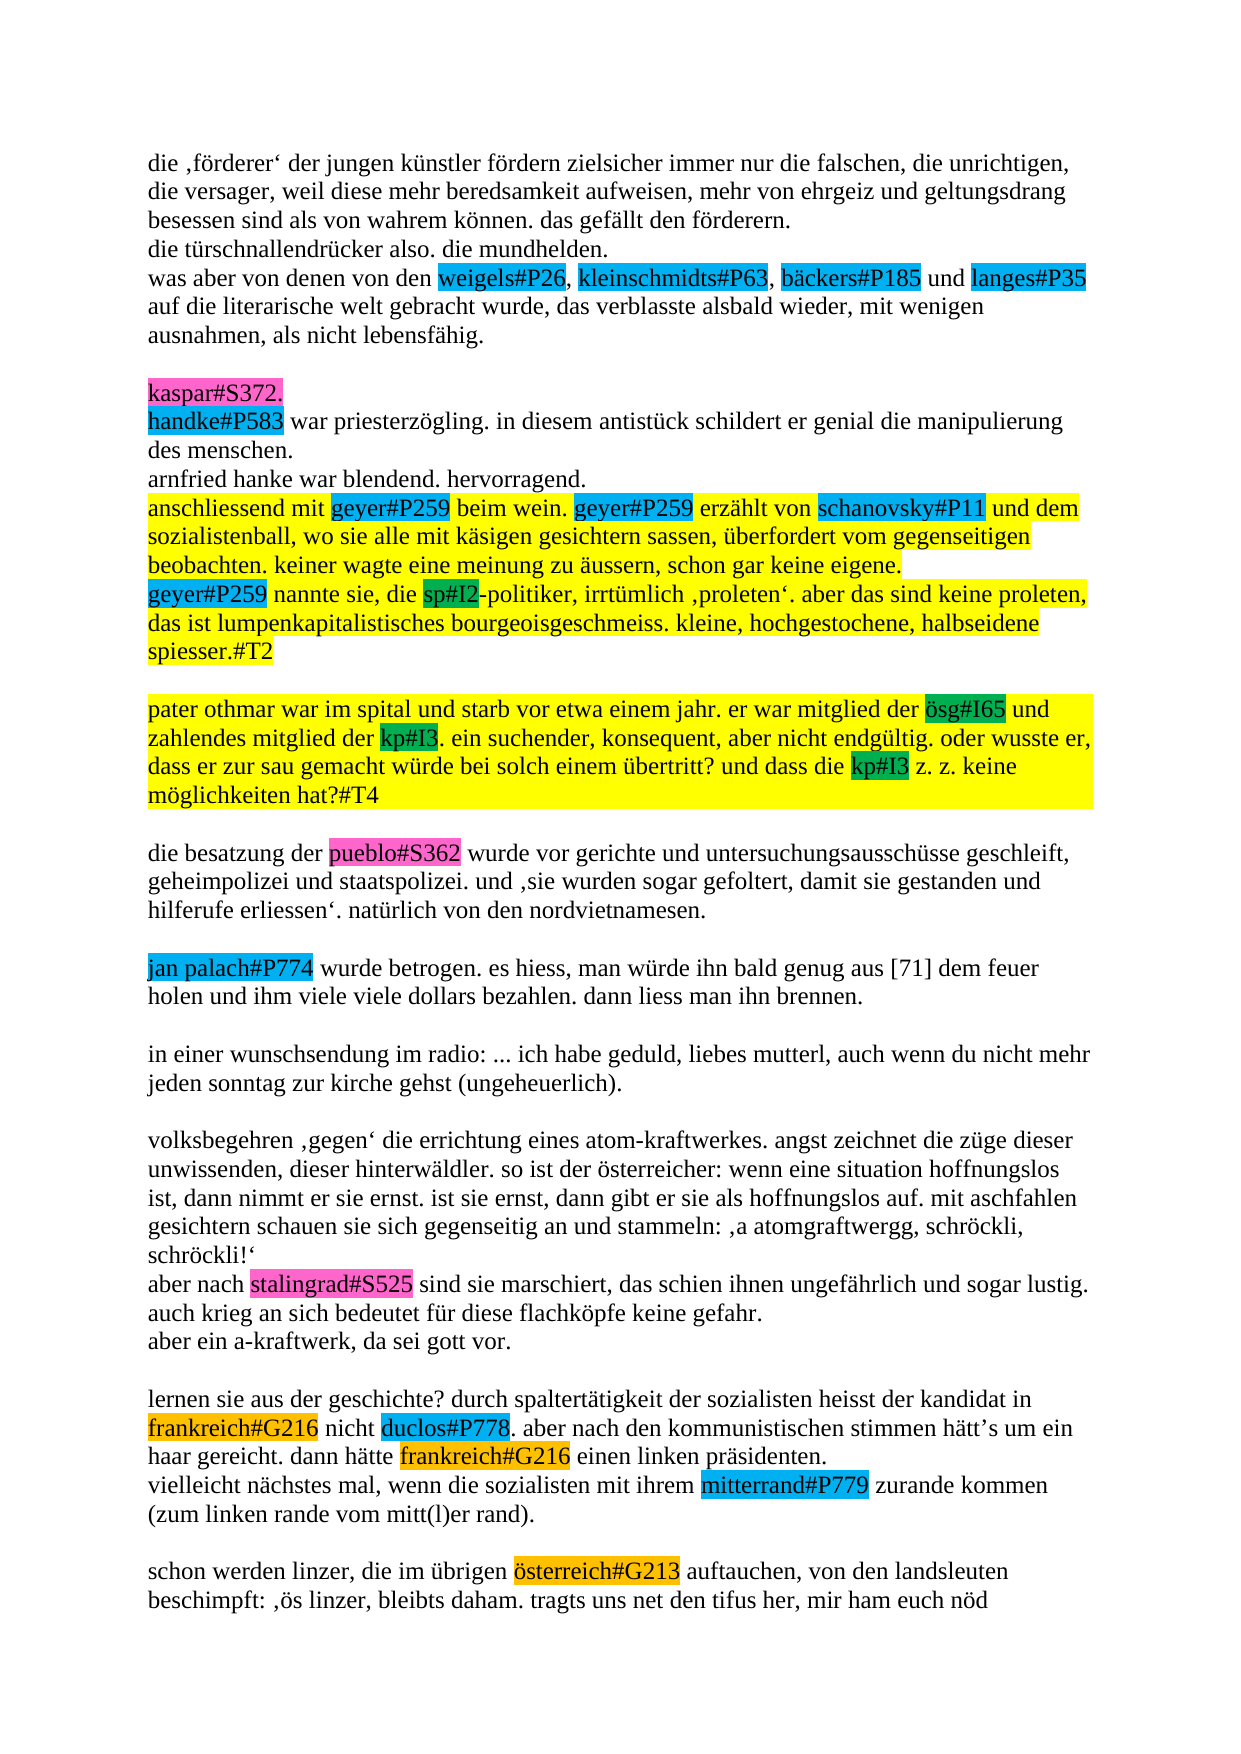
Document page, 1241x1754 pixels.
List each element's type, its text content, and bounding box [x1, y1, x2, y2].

text jan palach#P774 wurde betrogen. es hiess, man würde ihn bald genug aus [71] dem feuer holen und ihm viele viele dollars bezahlen. dann liess man ihn brennen. [148, 953, 1093, 1010]
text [148, 1556, 1093, 1614]
text die besatzung der pueblo#S362 wurde vor gerichte und untersuchungsausschüsse geschleift, geheimpolizei und staatspolizei. und ‚sie wurden sogar gefoltert, damit sie gestanden und hilferufe erliessen‘. natürlich von den nordvietnamesen. [148, 838, 1093, 924]
text lernen sie aus der geschichte? durch spaltertätigkeit der sozialisten heisst der kandidat in frankreich#G216 nicht duclos#P778. aber nach den kommunistischen stimmen hättʼs um ein haar gereicht. dann hätte frankreich#G216 einen linken präsidenten. vielleicht nächstes mal, wenn die sozialisten mit ihrem mitterrand#P779 zurande kommen (zum linken rande vom mitt(l)er rand). [148, 1384, 1093, 1528]
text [148, 148, 1093, 349]
text pater othmar war im spital und starb vor etwa einem jahr. er war mitglied der ösg#I65 und zahlendes mitglied der kp#I3. ein suchender, konsequent, aber nicht endgültig. oder wusste er, dass er zur sau gemacht würde bei solch einem übertritt? und dass die kp#I3 z. z. keine möglichkeiten hat?#T4 [148, 694, 1093, 809]
text in einer wunschsendung im radio: ... ich habe geduld, liebes mutterl, auch wenn du nicht mehr jeden sonntag zur kirche gehst (ungeheuerlich). [148, 1039, 1093, 1096]
text volksbegehren ‚gegen‘ die errichtung eines atom-kraftwerkes. angst zeichnet die züge dieser unwissenden, dieser hinterwäldler. so ist der österreicher: wenn eine situation hoffnungslos ist, dann nimmt er sie ernst. ist sie ernst, dann gibt er sie als hoffnungslos auf. mit aschfahlen gesichtern schauen sie sich gegenseitig an und stammeln: ‚a atomgraftwergg, schröckli, schröckli!‘ aber nach stalingrad#S525 sind sie marschiert, das schien ihnen ungefährlich und sogar lustig. auch krieg an sich bedeutet für diese flachköpfe keine gefahr. aber ein a-kraftwerk, da sei gott vor. [148, 1125, 1093, 1355]
text kaspar#S372. handke#P583 war priesterzögling. in diesem antistück schildert er genial die manipulierung des menschen. arnfried hanke war blendend. hervorragend. anschliessend mit geyer#P259 beim wein. geyer#P259 erzählt von schanovsky#P11 und dem sozialistenball, wo sie alle mit käsigen gesichtern sassen, überfordert vom gegenseitigen beobachten. keiner wagte eine meinung zu äussern, schon gar keine eigene. geyer#P259 nannte sie, die sp#I2-politiker, irrtümlich ‚proleten‘. aber das sind keine proleten, das ist lumpenkapitalistisches bourgeoisgeschmeiss. kleine, hochgestochene, halbseidene spiesser.#T2 [148, 378, 1093, 665]
